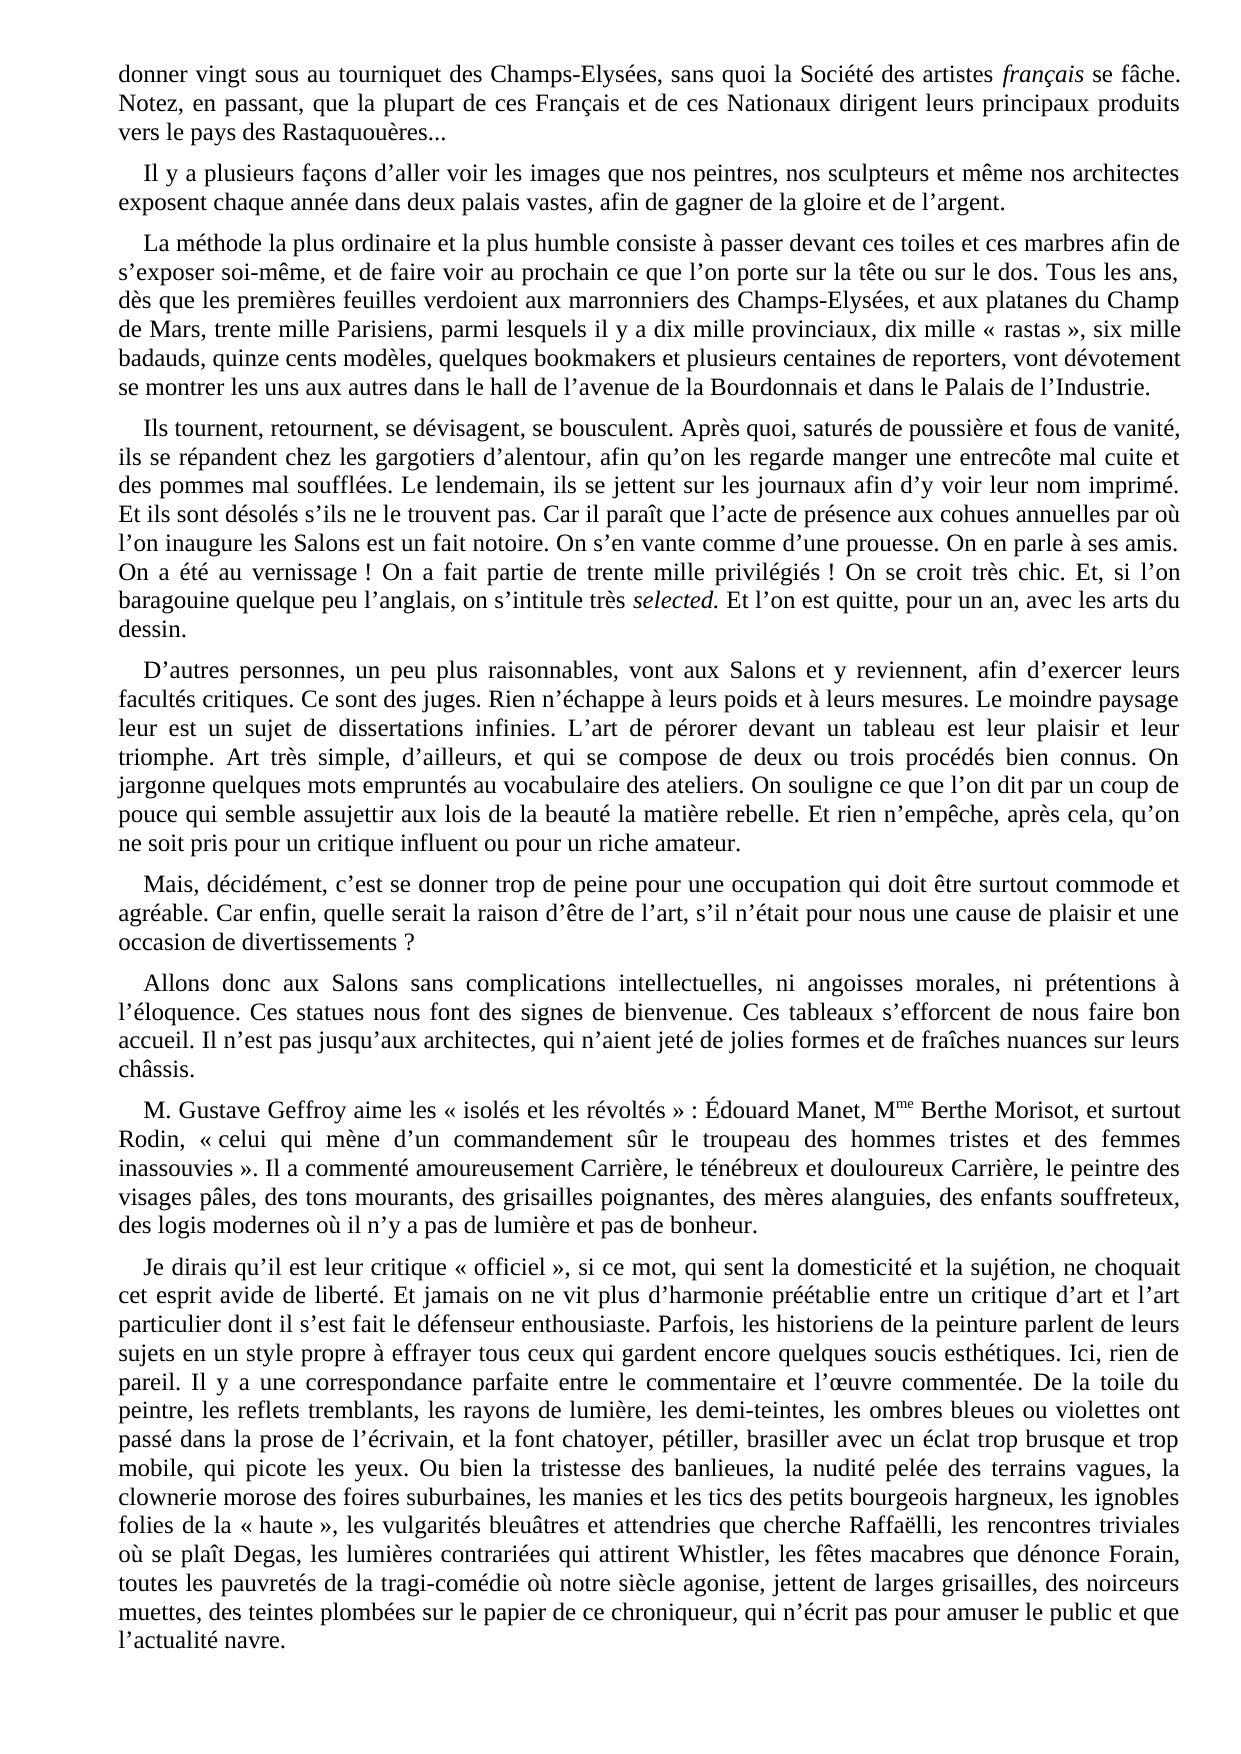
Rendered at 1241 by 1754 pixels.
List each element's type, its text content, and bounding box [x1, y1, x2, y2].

text M. Gustave Geffroy aime les « isolés et les révoltés » : Édouard Manet, Mme Berthe Morisot, et surtout Rodin, « celui qui mène d’un commandement sûr le troupeau des hommes tristes et des femmes inassouvies ». Il a commenté amoureusement Carrière, le ténébreux et douloureux Carrière, le peintre des visages pâles, des tons mourants, des grisailles poignantes, des mères alanguies, des enfants souffreteux, des logis modernes où il n’y a pas de lumière et pas de bonheur. [118, 1095, 1181, 1239]
text Je dirais qu’il est leur critique « officiel », si ce mot, qui sent la domesticité et la sujétion, ne choquait cet esprit avide de liberté. Et jamais on ne vit plus d’harmonie préétablie entre un critique d’art et l’art particulier dont il s’est fait le défenseur enthousiaste. Parfois, les historiens de la peinture parlent de leurs sujets en un style propre à effrayer tous ceux qui gardent encore quelques soucis esthétiques. Ici, rien de pareil. Il y a une correspondance parfaite entre le commentaire et l’œuvre commentée. De la toile du peintre, les reflets tremblants, les rayons de lumière, les demi-teintes, les ombres bleues ou violettes ont passé dans la prose de l’écrivain, et la font chatoyer, pétiller, brasiller avec un éclat trop brusque et trop mobile, qui picote les yeux. Ou bien la tristesse des banlieues, la nudité pelée des terrains vagues, la clownerie morose des foires suburbaines, les manies et les tics des petits bourgeois hargneux, les ignobles folies de la « haute », les vulgarités bleuâtres et attendries que cherche Raffaëlli, les rencontres triviales où se plaît Degas, les lumières contrariées qui attirent Whistler, les fêtes macabres que dénonce Forain, toutes les pauvretés de la tragi-comédie où notre siècle agonise, jettent de larges grisailles, des noirceurs muettes, des teintes plombées sur le papier de ce chroniqueur, qui n’écrit pas pour amuser le public et que l’actualité navre. [118, 1252, 1181, 1654]
text Allons donc aux Salons sans complications intellectuelles, ni angoisses morales, ni prétentions à l’éloquence. Ces statues nous font des signes de bienvenue. Ces tableaux s’efforcent de nous faire bon accueil. Il n’est pas jusqu’aux architectes, qui n’aient jeté de jolies formes et de fraîches nuances sur leurs châssis. [118, 968, 1181, 1083]
text D’autres personnes, un peu plus raisonnables, vont aux Salons et y reviennent, afin d’exercer leurs facultés critiques. Ce sont des juges. Rien n’échappe à leurs poids et à leurs mesures. Le moindre paysage leur est un sujet de dissertations infinies. L’art de pérorer devant un tableau est leur plaisir et leur triomphe. Art très simple, d’ailleurs, et qui se compose de deux ou trois procédés bien connus. On jargonne quelques mots empruntés au vocabulaire des ateliers. On souligne ce que l’on dit par un coup de pouce qui semble assujettir aux lois de la beauté la matière rebelle. Et rien n’empêche, après cela, qu’on ne soit pris pour un critique influent ou pour un riche amateur. [118, 655, 1181, 857]
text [118, 59, 1181, 145]
text Ils tournent, retournent, se dévisagent, se bousculent. Après quoi, saturés de poussière et fous de vanité, ils se répandent chez les gargotiers d’alentour, afin qu’on les regarde manger une entrecôte mal cuite et des pommes mal soufflées. Le lendemain, ils se jettent sur les journaux afin d’y voir leur nom imprimé. Et ils sont désolés s’ils ne le trouvent pas. Car il paraît que l’acte de présence aux cohues annuelles par où l’on inaugure les Salons est un fait notoire. On s’en vante comme d’une prouesse. On en parle à ses amis. On a été au vernissage ! On a fait partie de trente mille privilégiés ! On se croit très chic. Et, si l’on baragouine quelque peu l’anglais, on s’intitule très selected. Et l’on est quitte, pour un an, avec les arts du dessin. [118, 413, 1181, 643]
text Mais, décidément, c’est se donner trop de peine pour une occupation qui doit être surtout commode et agréable. Car enfin, quelle serait la raison d’être de l’art, s’il n’était pour nous une cause de plaisir et une occasion de divertissements ? [118, 869, 1181, 955]
text Il y a plusieurs façons d’aller voir les images que nos peintres, nos sculpteurs et même nos architectes exposent chaque année dans deux palais vastes, afin de gagner de la gloire et de l’argent. [118, 158, 1181, 215]
text La méthode la plus ordinaire et la plus humble consiste à passer devant ces toiles et ces marbres afin de s’exposer soi-même, et de faire voir au prochain ce que l’on porte sur la tête ou sur le dos. Tous les ans, dès que les premières feuilles verdoient aux marronniers des Champs-Elysées, et aux platanes du Champ de Mars, trente mille Parisiens, parmi lesquels il y a dix mille provinciaux, dix mille « rastas », six mille badauds, quinze cents modèles, quelques bookmakers et plusieurs centaines de reporters, vont dévotement se montrer les uns aux autres dans le hall de l’avenue de la Bourdonnais et dans le Palais de l’Industrie. [118, 228, 1181, 400]
